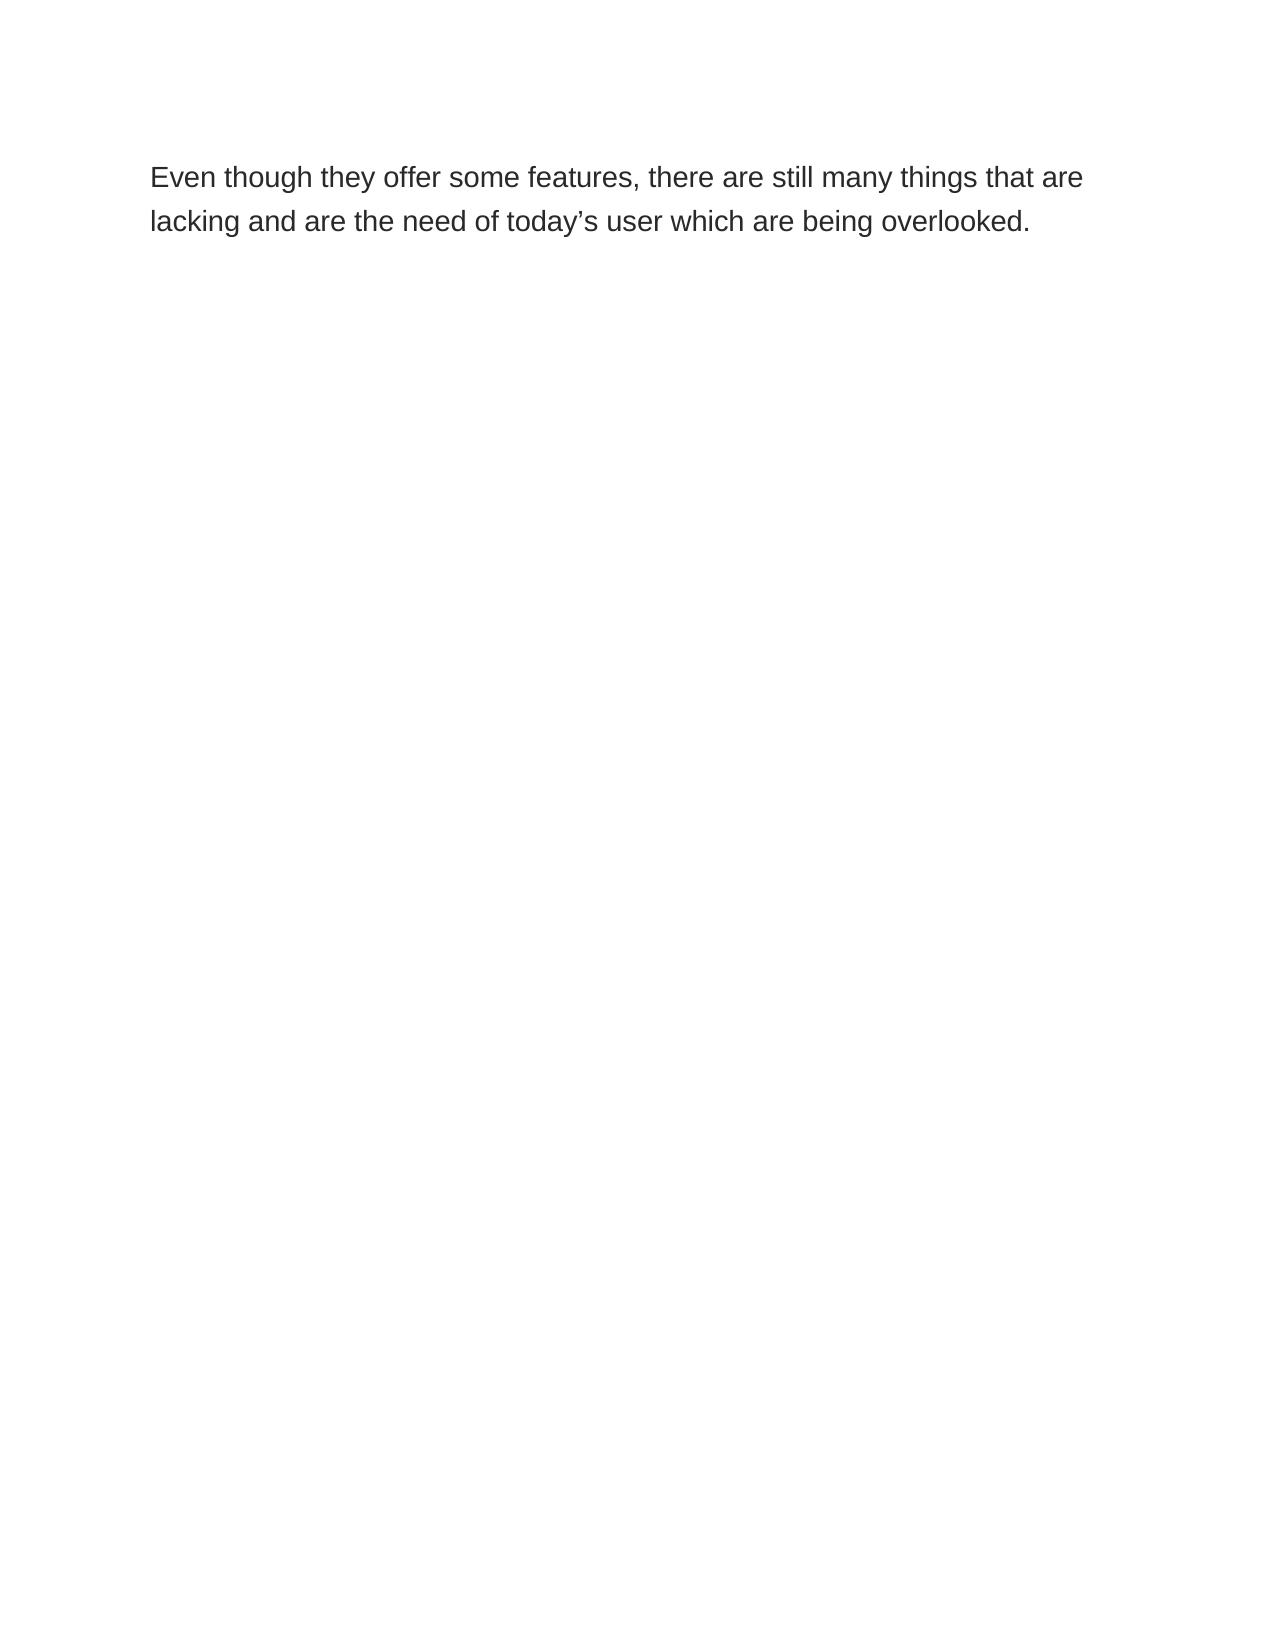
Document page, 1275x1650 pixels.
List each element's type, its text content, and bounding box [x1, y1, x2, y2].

text Even though they offer some features, there are still many things that are lacking and are the need of today’s user which are being overlooked. [150, 150, 1125, 237]
